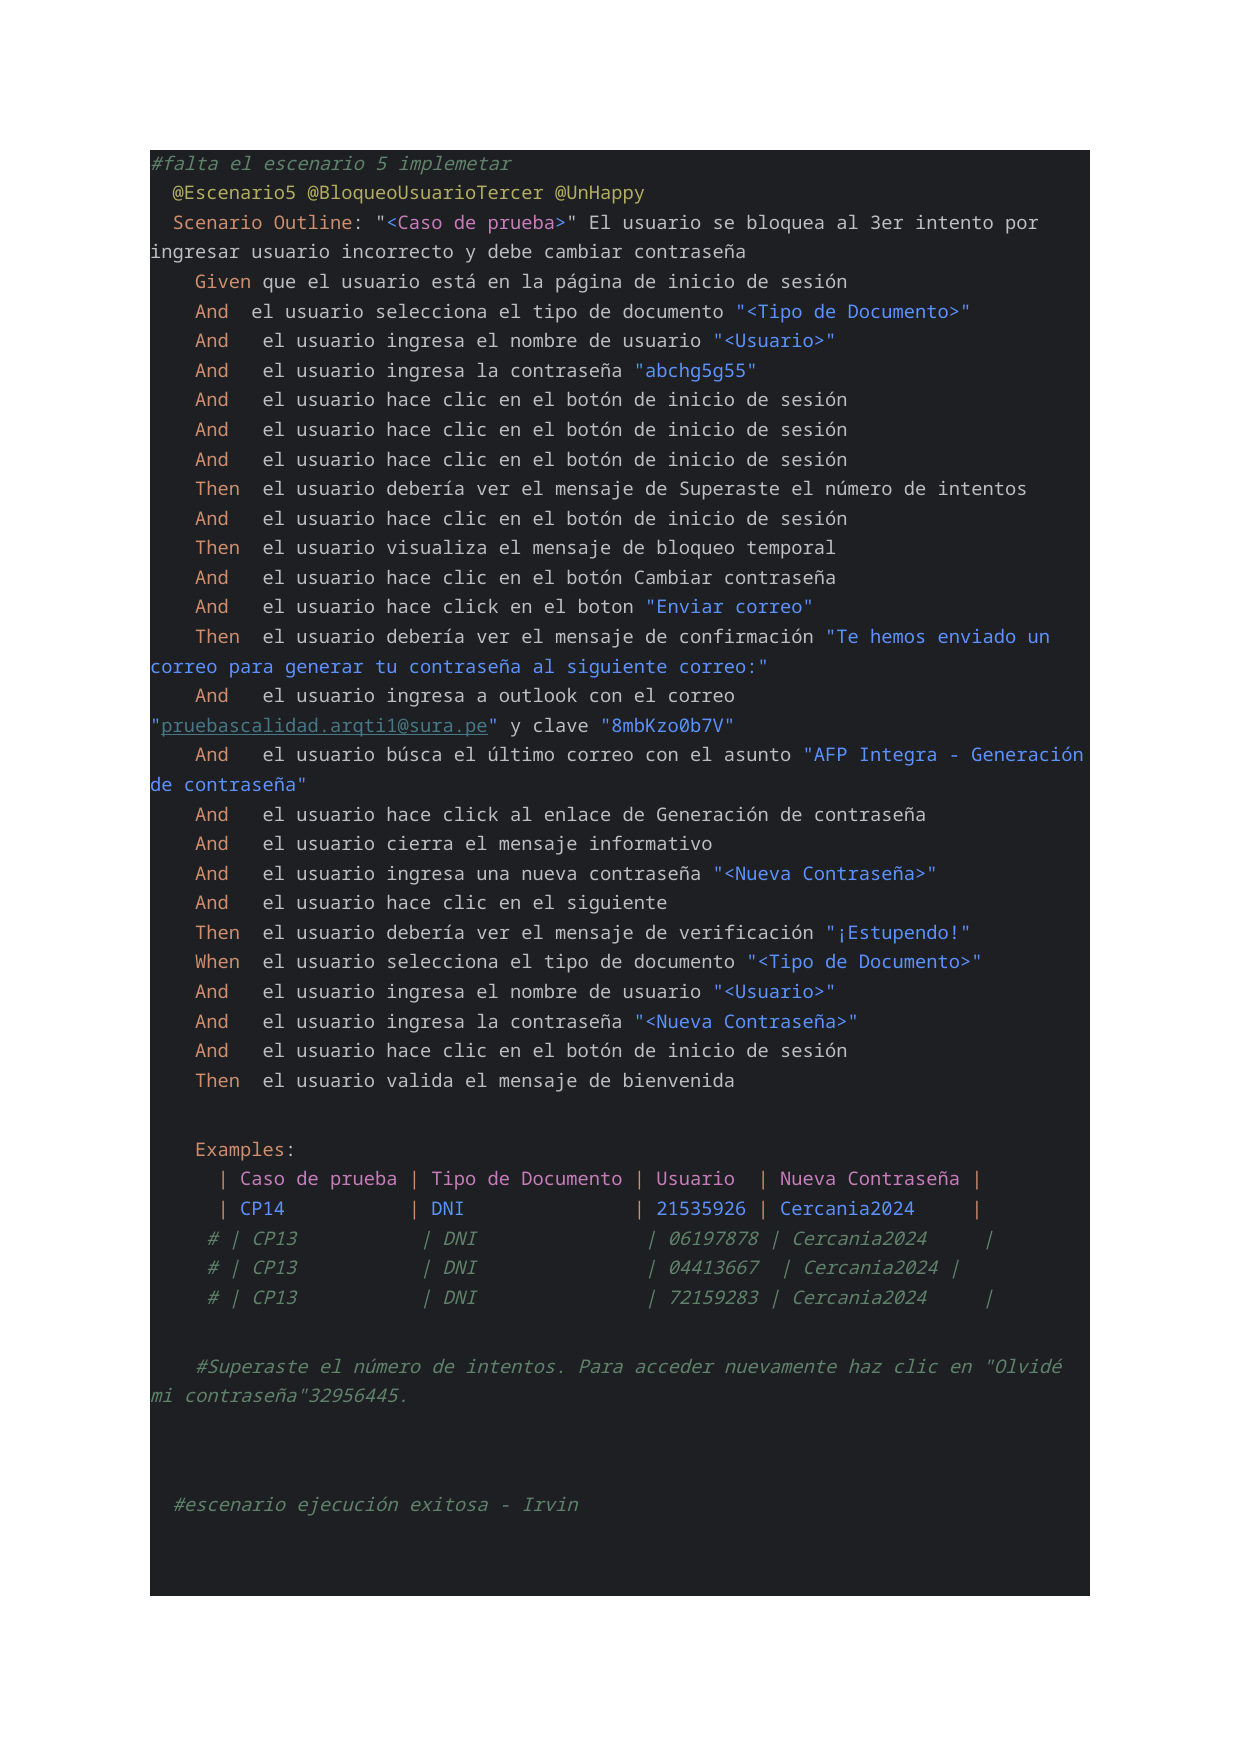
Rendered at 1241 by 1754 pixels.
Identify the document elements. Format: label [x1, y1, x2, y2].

text [150, 150, 1090, 1596]
